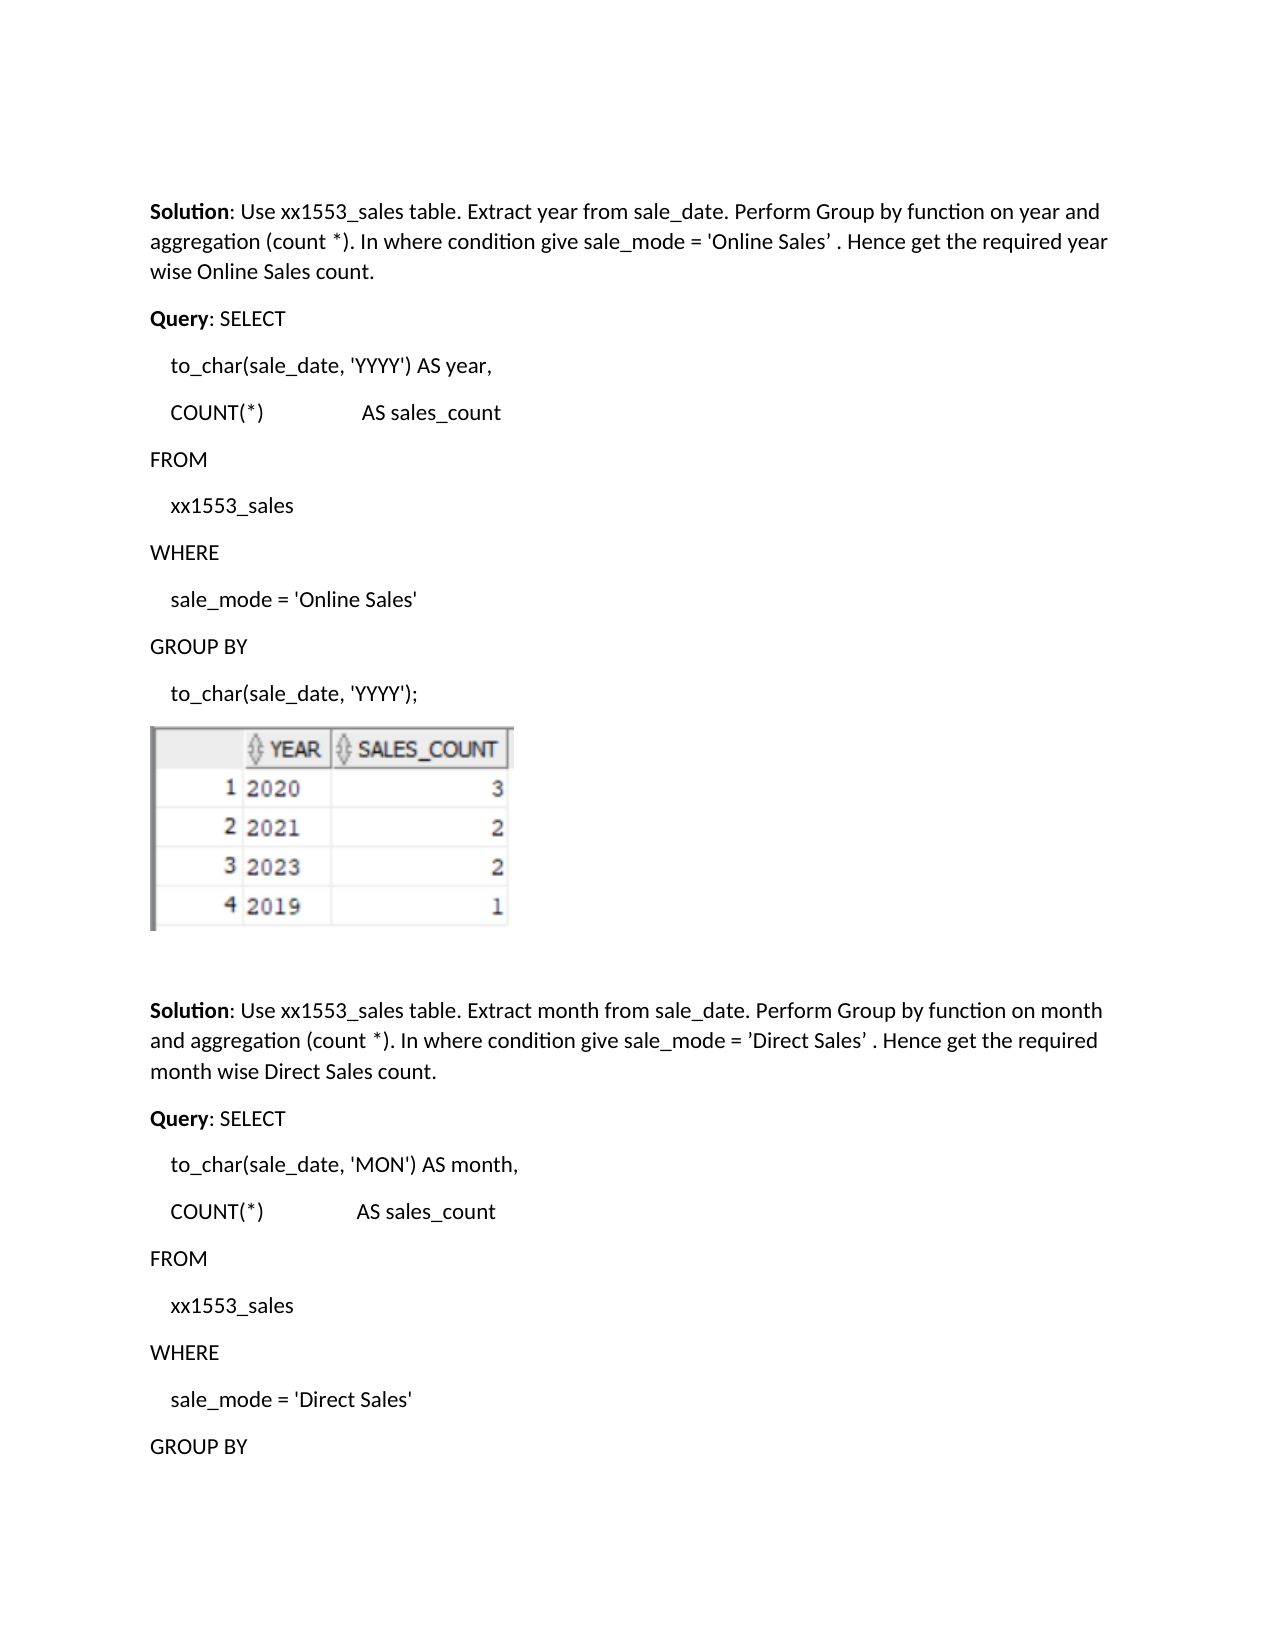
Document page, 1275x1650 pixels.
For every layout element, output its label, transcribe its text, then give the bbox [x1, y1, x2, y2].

text to_char(sale_date, 'YYYY'); [150, 679, 1125, 707]
text FROM [150, 1244, 1125, 1272]
text sale_mode = 'Online Sales' [150, 585, 1125, 613]
text xx1553_sales [150, 1291, 1125, 1319]
text COUNT(*) AS sales_count [150, 1197, 1125, 1226]
text GROUP BY [150, 632, 1125, 660]
text Solution: Use xx1553_sales table. Extract month from sale_date. Perform Group by function on month and aggregation (count *). In where condition give sale_mode = ’Direct Sales’ . Hence get the required month wise Direct Sales count. [150, 996, 1125, 1085]
text GROUP BY [150, 1432, 1125, 1460]
text Solution: Use xx1553_sales table. Extract year from sale_date. Perform Group by function on year and aggregation (count *). In where condition give sale_mode = 'Online Sales’ . Hence get the required year wise Online Sales count. [150, 197, 1125, 285]
text to_char(sale_date, 'MON') AS month, [150, 1151, 1125, 1179]
text sale_mode = 'Direct Sales' [150, 1385, 1125, 1413]
text WHERE [150, 1338, 1125, 1366]
text xx1553_sales [150, 492, 1125, 520]
text FROM [150, 445, 1125, 473]
text WHERE [150, 538, 1125, 567]
text COUNT(*) AS sales_count [150, 398, 1125, 426]
text Query: SELECT [150, 304, 1125, 332]
picture [150, 726, 514, 931]
text Query: SELECT [150, 1104, 1125, 1132]
text to_char(sale_date, 'YYYY') AS year, [150, 351, 1125, 379]
